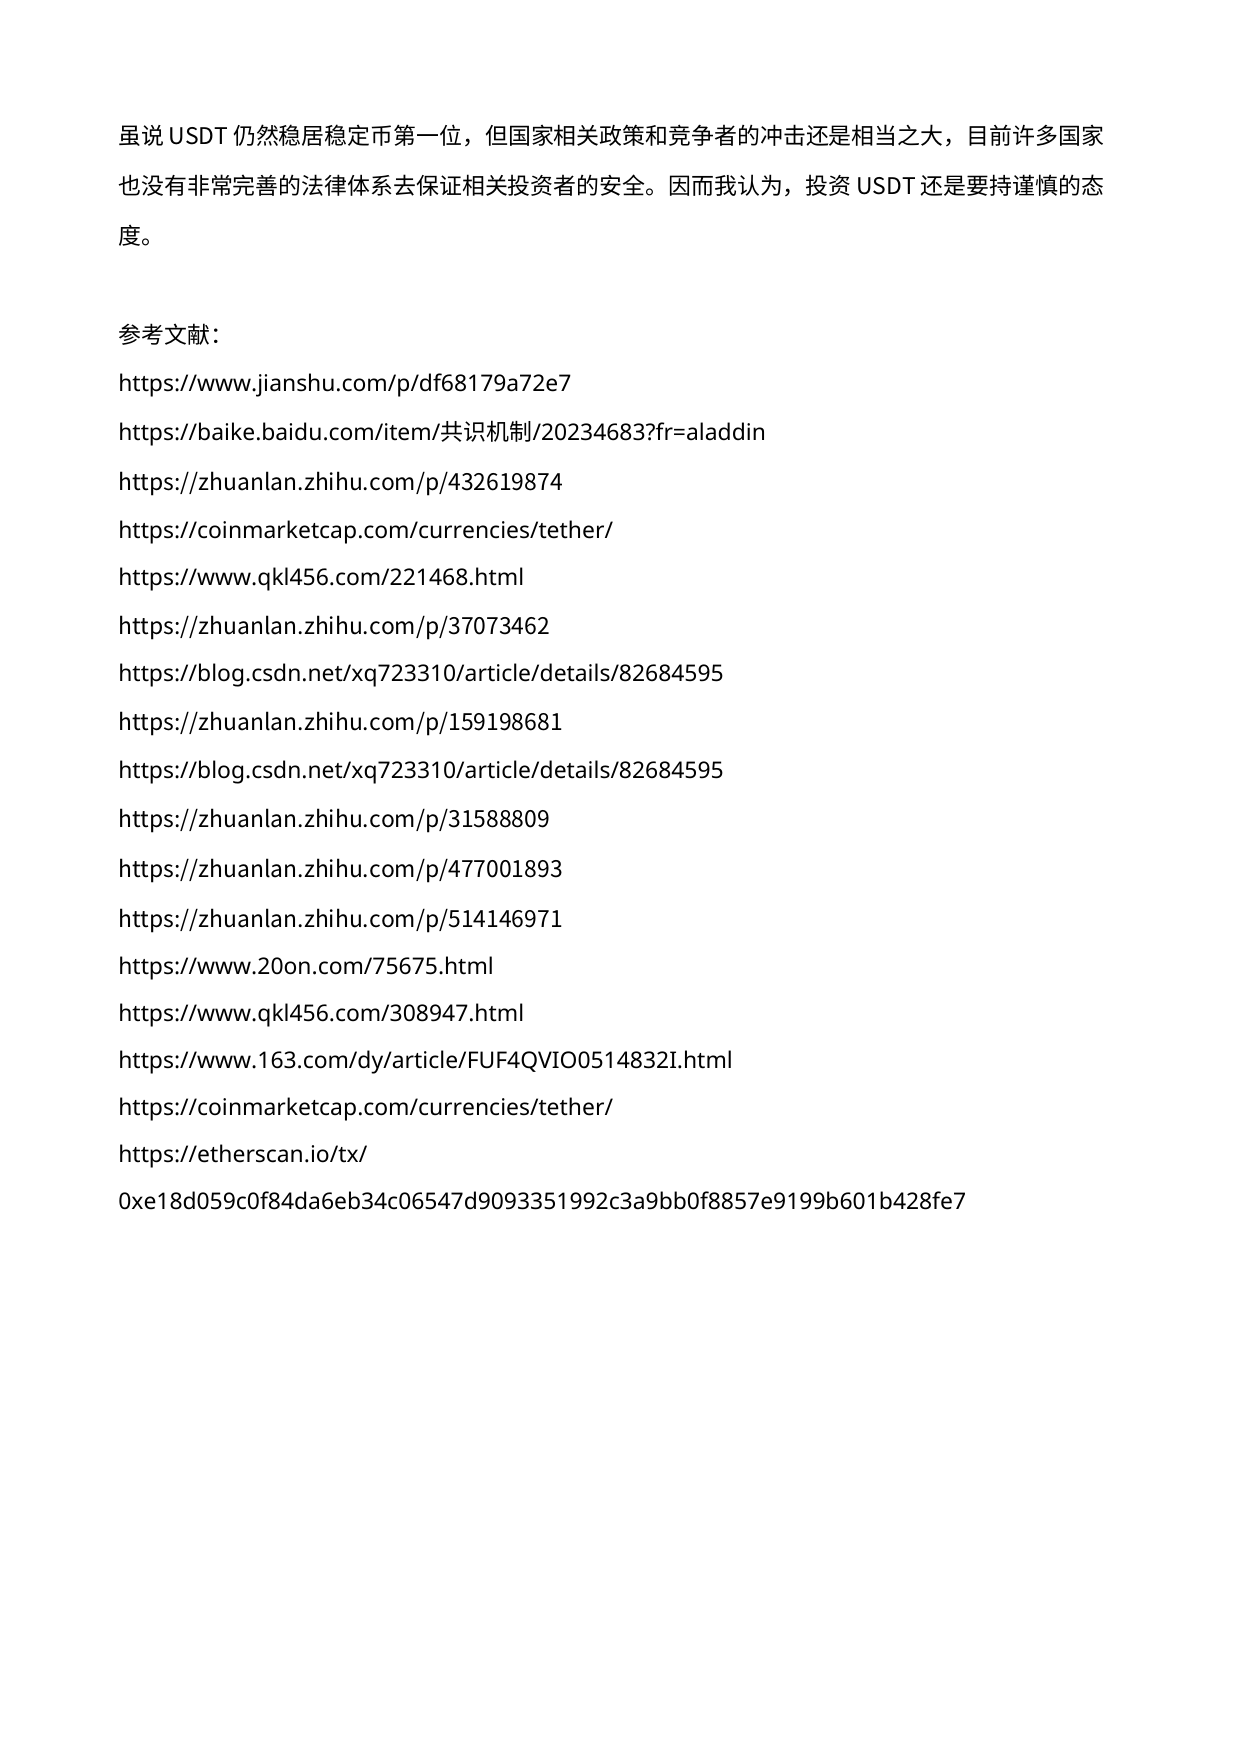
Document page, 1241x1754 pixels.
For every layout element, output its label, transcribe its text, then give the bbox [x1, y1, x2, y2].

text https://zhuanlan.zhihu.com/p/477001893 [118, 851, 1122, 884]
text https://www.qkl456.com/308947.html [118, 997, 1122, 1028]
text https://www.20on.com/75675.html [118, 950, 1122, 981]
text https://baike.baidu.com/item/共识机制/20234683?fr=aladdin [118, 414, 1122, 447]
text https://www.jianshu.com/p/df68179a72e7 [118, 367, 1122, 398]
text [118, 118, 1122, 251]
text https://zhuanlan.zhihu.com/p/159198681 [118, 704, 1122, 737]
text 参考文献： [118, 317, 1122, 351]
text https://zhuanlan.zhihu.com/p/37073462 [118, 607, 1122, 641]
text https://zhuanlan.zhihu.com/p/31588809 [118, 801, 1122, 834]
text https://coinmarketcap.com/currencies/tether/ [118, 514, 1122, 545]
text https://blog.csdn.net/xq723310/article/details/82684595 [118, 657, 1122, 688]
text https://coinmarketcap.com/currencies/tether/ [118, 1091, 1122, 1122]
text https://www.163.com/dy/article/FUF4QVIO0514832I.html [118, 1044, 1122, 1075]
text https://www.qkl456.com/221468.html [118, 561, 1122, 592]
text https://zhuanlan.zhihu.com/p/514146971 [118, 900, 1122, 934]
text https://blog.csdn.net/xq723310/article/details/82684595 [118, 754, 1122, 785]
text https://etherscan.io/tx/0xe18d059c0f84da6eb34c06547d9093351992c3a9bb0f8857e9199b601b428fe7 [118, 1138, 1122, 1216]
text https://zhuanlan.zhihu.com/p/432619874 [118, 464, 1122, 497]
